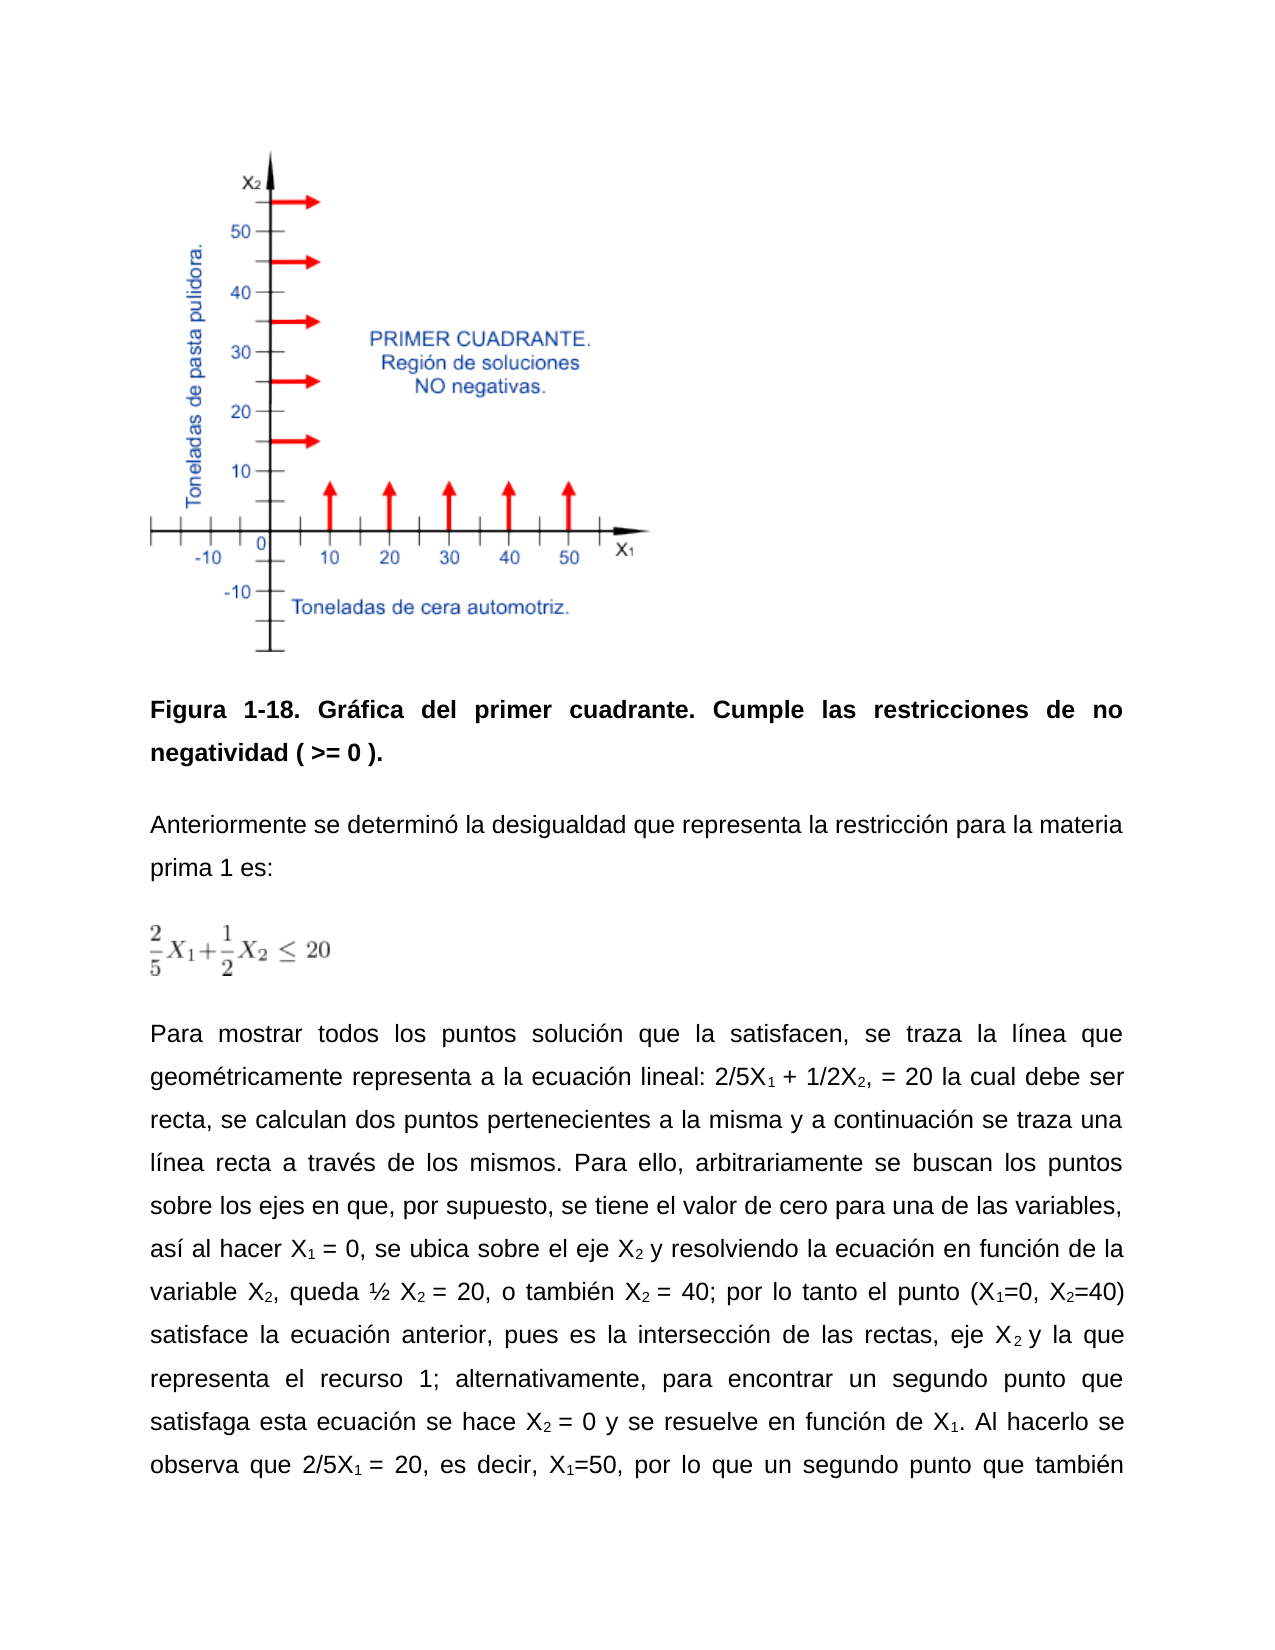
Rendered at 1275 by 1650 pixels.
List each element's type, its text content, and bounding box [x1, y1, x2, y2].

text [150, 1019, 1125, 1479]
text Figura 1-18. Gráfica del primer cuadrante. Cumple las restricciones de no negatividad ( >= 0 ). [150, 695, 1125, 767]
picture [150, 150, 652, 652]
text Anteriormente se determinó la desigualdad que representa la restricción para la materia prima 1 es: [150, 810, 1125, 882]
picture [150, 925, 330, 976]
